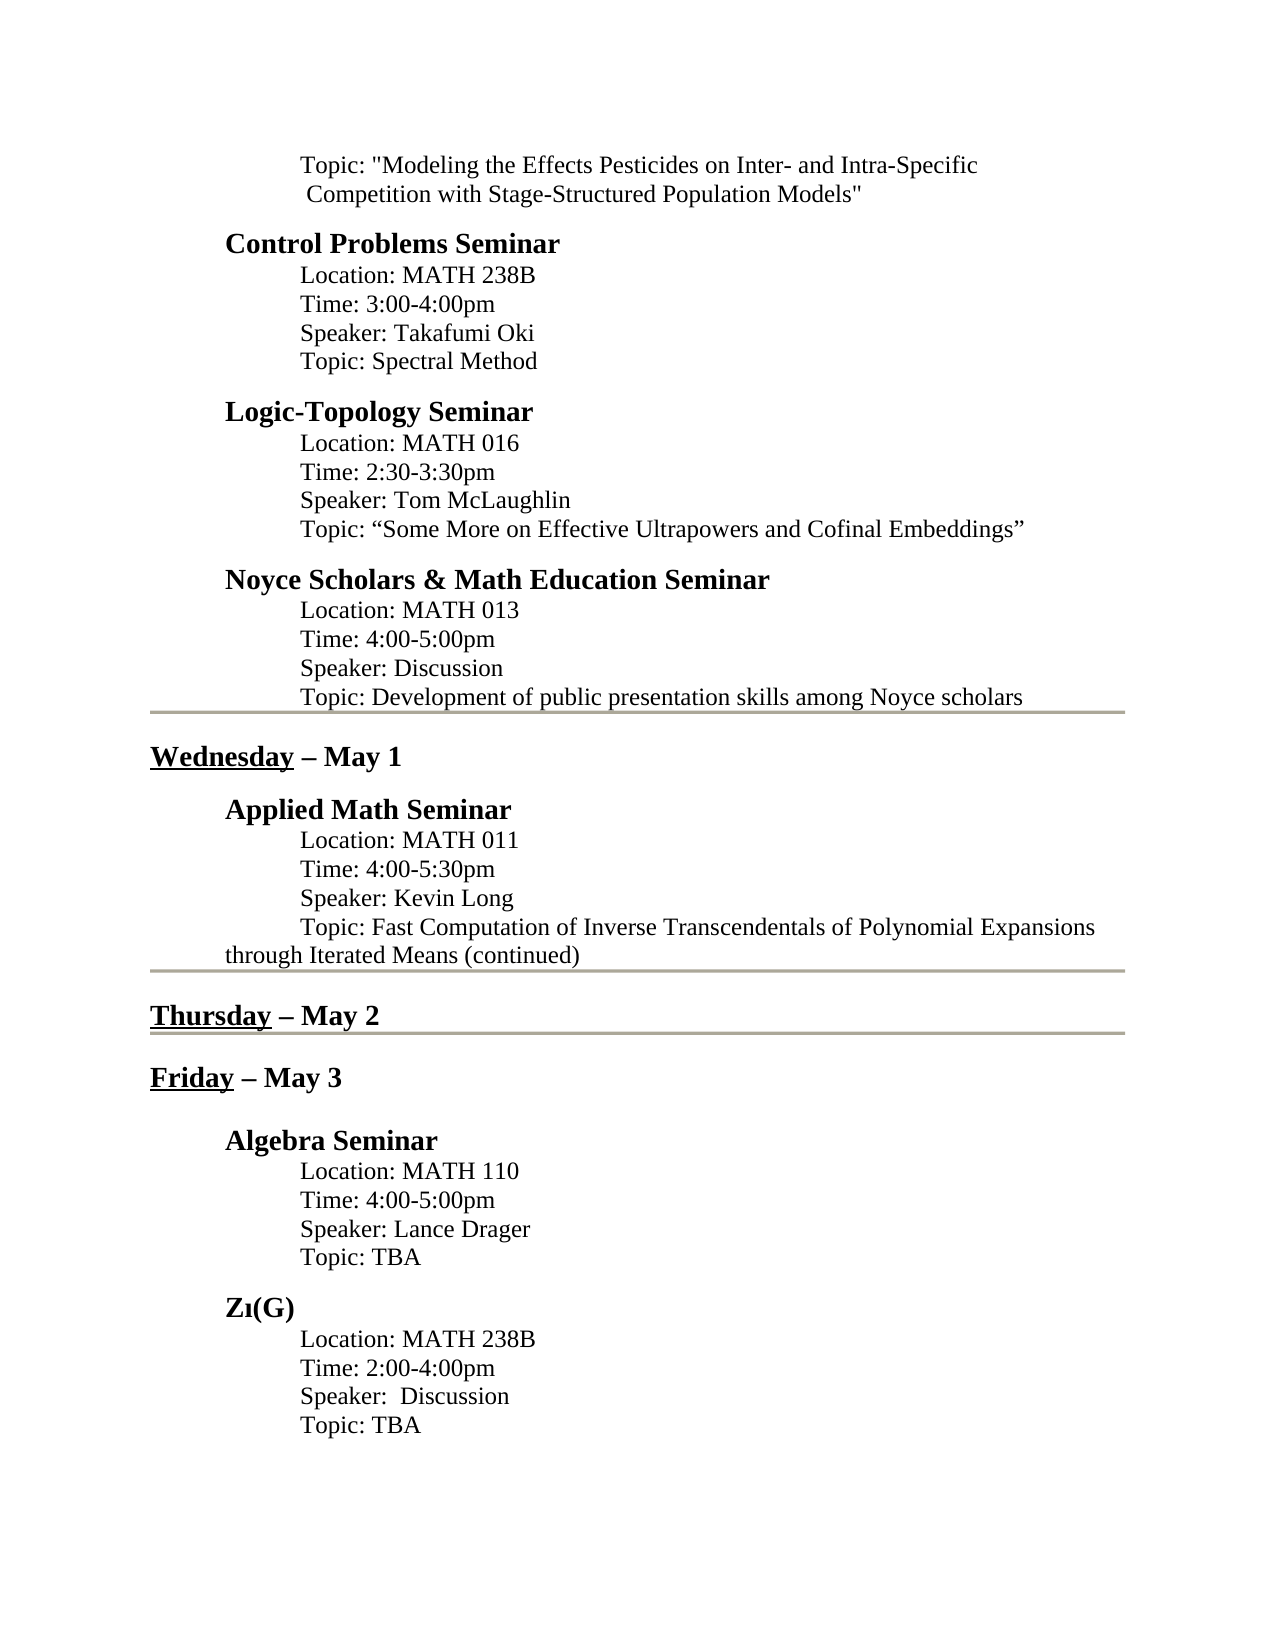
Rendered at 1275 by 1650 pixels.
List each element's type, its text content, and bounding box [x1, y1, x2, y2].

text Logic-Topology Seminar [150, 394, 1125, 428]
text Competition with Stage-Structured Population Models" [150, 179, 1125, 207]
text Location: MATH 238B [225, 1324, 1125, 1353]
text Friday – May 3 [150, 1060, 1125, 1094]
text Speaker: Kevin Long [150, 883, 1125, 912]
text Topic: Development of public presentation skills among Noyce scholars [225, 682, 1125, 710]
text Speaker: Discussion [150, 653, 1125, 682]
text Noyce Scholars & Math Education Seminar [150, 562, 1125, 596]
text Time: 2:00-4:00pm [150, 1353, 1125, 1381]
text Topic: “Some More on Effective Ultrapowers and Cofinal Embeddings” [225, 514, 1125, 543]
text Topic: Fast Computation of Inverse Transcendentals of Polynomial Expansions through Iterated Means (continued) [225, 912, 1125, 969]
text Topic: TBA [225, 1242, 1125, 1271]
text Wednesday – May 1 [150, 739, 1125, 773]
text Location: MATH 238B [225, 260, 1125, 289]
text Time: 4:00-5:00pm [150, 1185, 1125, 1214]
text Speaker: Lance Drager [150, 1214, 1125, 1242]
text Time: 2:30-3:30pm [150, 457, 1125, 485]
text Speaker: Takafumi Oki [150, 318, 1125, 346]
text Location: MATH 016 [225, 428, 1125, 457]
text Topic: Spectral Method [225, 346, 1125, 375]
text Thursday – May 2 [150, 998, 1125, 1031]
text Location: MATH 110 [225, 1156, 1125, 1185]
text Topic: TBA [225, 1410, 1125, 1439]
text Applied Math Seminar [150, 792, 1125, 826]
text Time: 4:00-5:30pm [150, 854, 1125, 883]
text Time: 4:00-5:00pm [150, 624, 1125, 653]
text Location: MATH 011 [225, 826, 1125, 854]
text Topic: "Modeling the Effects Pesticides on Inter- and Intra-Specific [225, 150, 1125, 179]
text Speaker: Tom McLaughlin [150, 485, 1125, 514]
text Time: 3:00-4:00pm [150, 289, 1125, 318]
text Location: MATH 013 [225, 596, 1125, 624]
text Speaker: Discussion [150, 1381, 1125, 1410]
text Control Problems Seminar [150, 227, 1125, 260]
text Zı(G) [150, 1290, 1125, 1324]
text Algebra Seminar [150, 1123, 1125, 1156]
